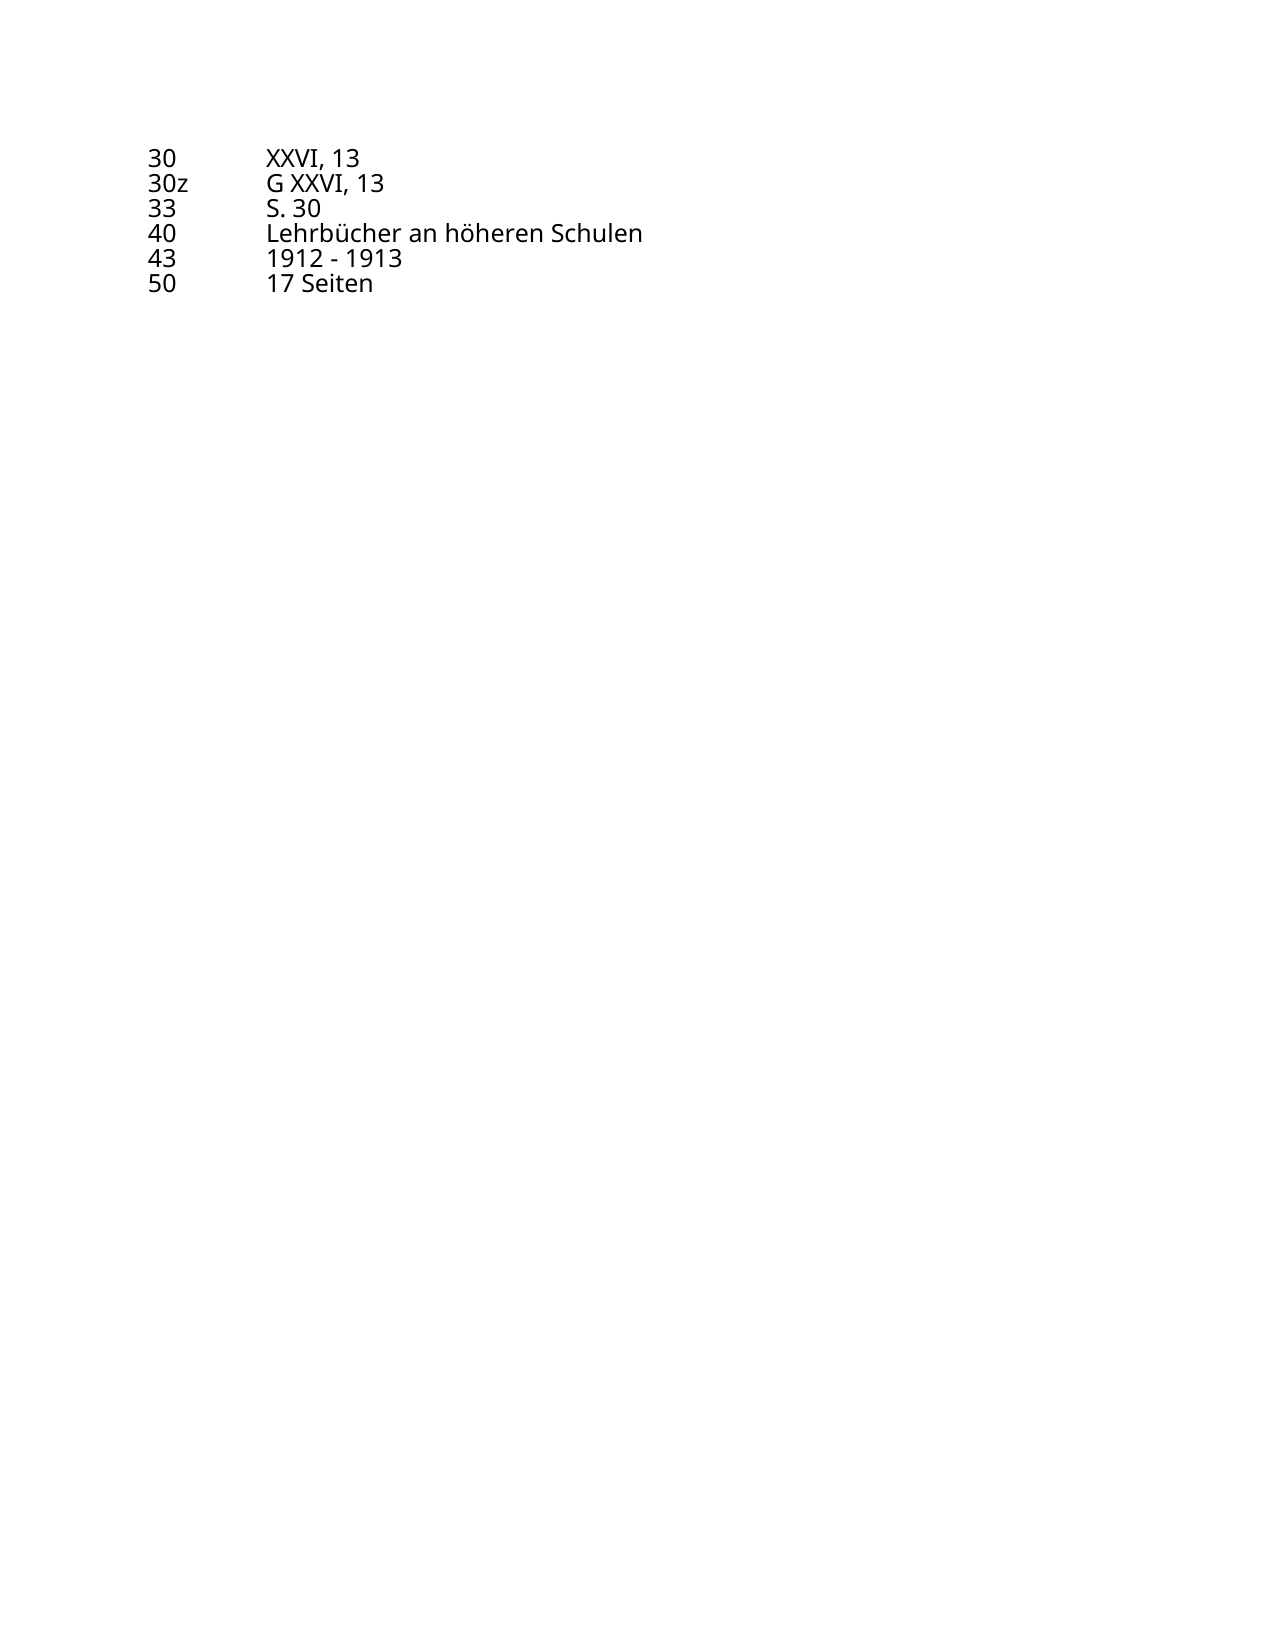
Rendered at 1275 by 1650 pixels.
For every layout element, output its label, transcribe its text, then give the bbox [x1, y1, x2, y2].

text 43 1912 - 1913 [148, 248, 1127, 273]
text 30 XXVI, 13 [148, 148, 1127, 173]
text 30z G XXVI, 13 [148, 173, 1127, 198]
text 50 17 Seiten [148, 273, 1127, 298]
text 40 s[Lehrbücher]s an höheren Schulen [148, 223, 1127, 248]
text 33 S. 30 [148, 198, 1127, 223]
